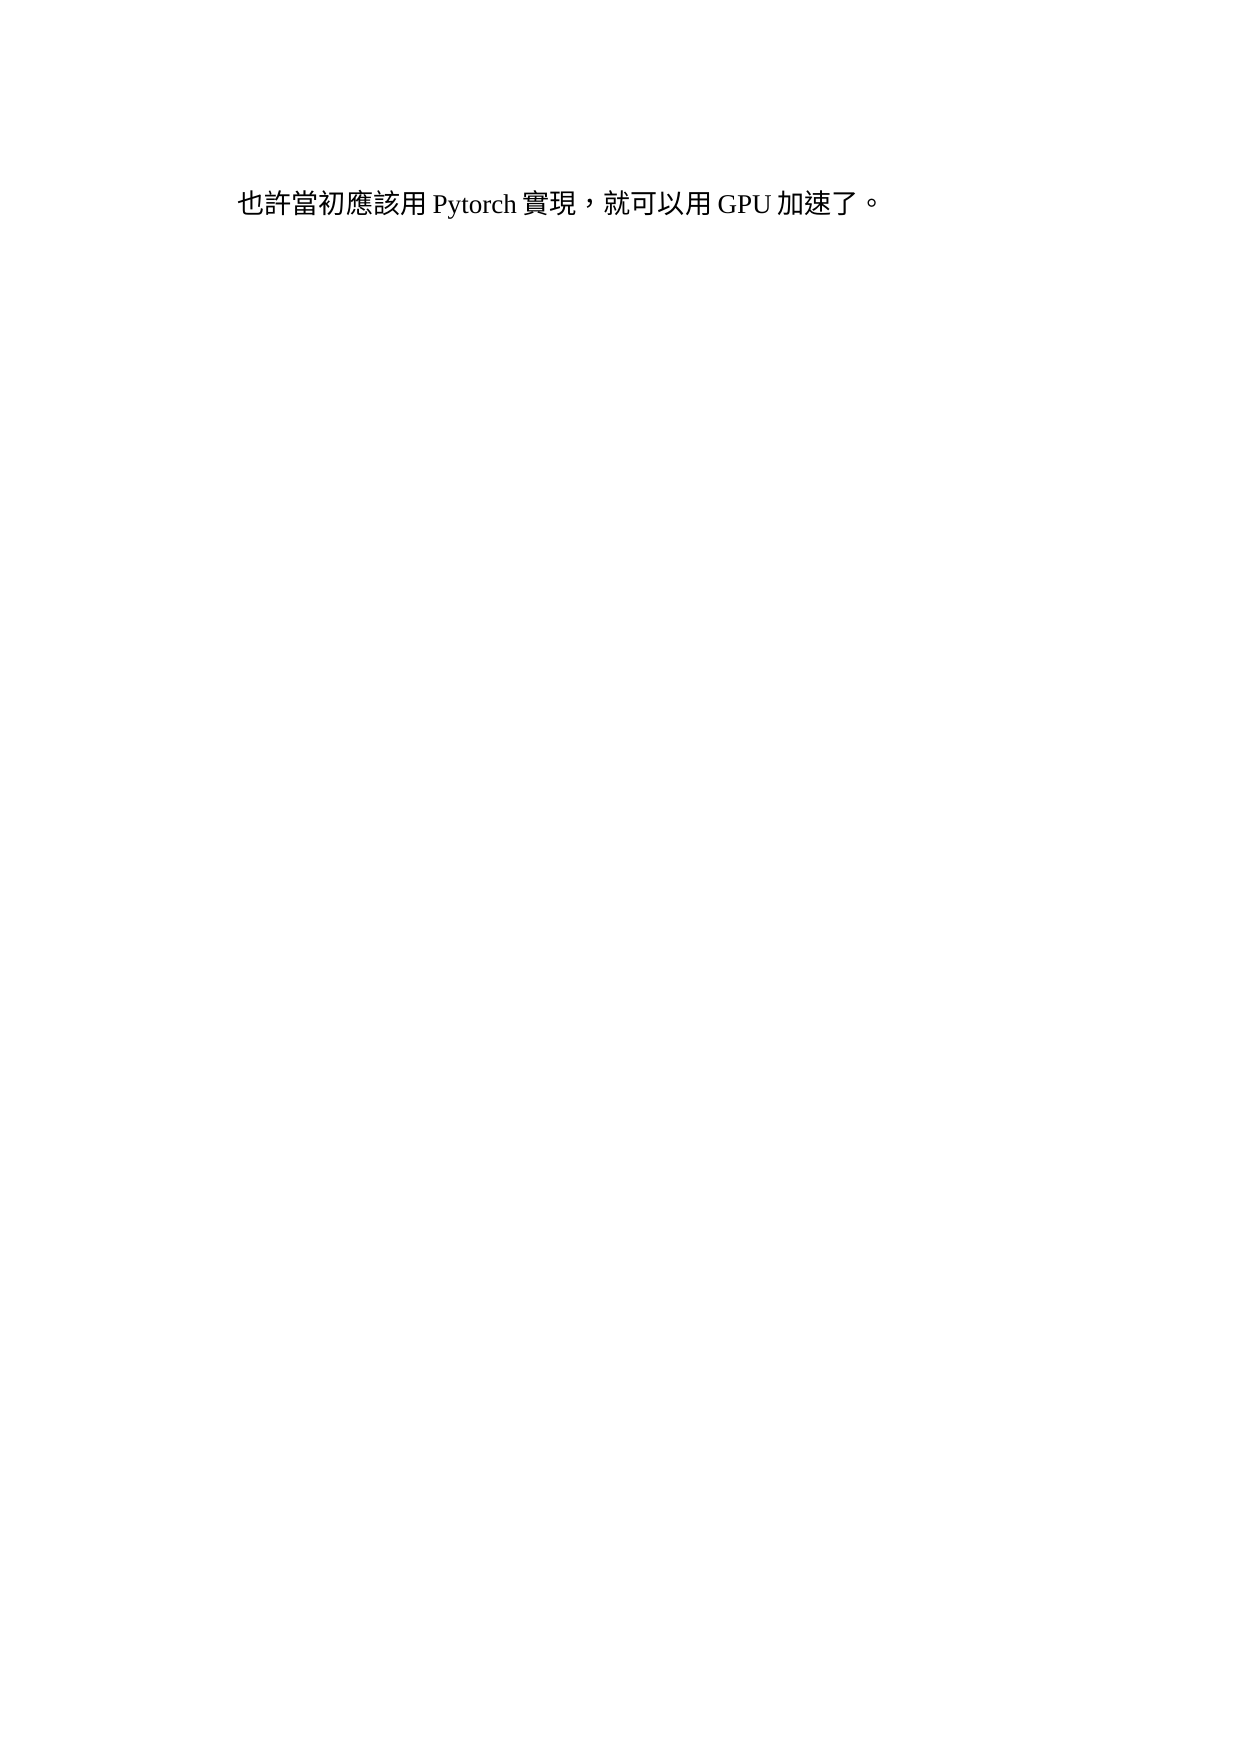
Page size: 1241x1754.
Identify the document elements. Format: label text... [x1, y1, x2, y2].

list 這次的作業結果看起來滿成功的。然而在時間上，我已盡量用numpy的矩陣運算，跑一張joint bilateral filter的時間仍需要6秒。也許當初應該用Pytorch實現，就可以用GPU加速了。 [237, 164, 1026, 239]
